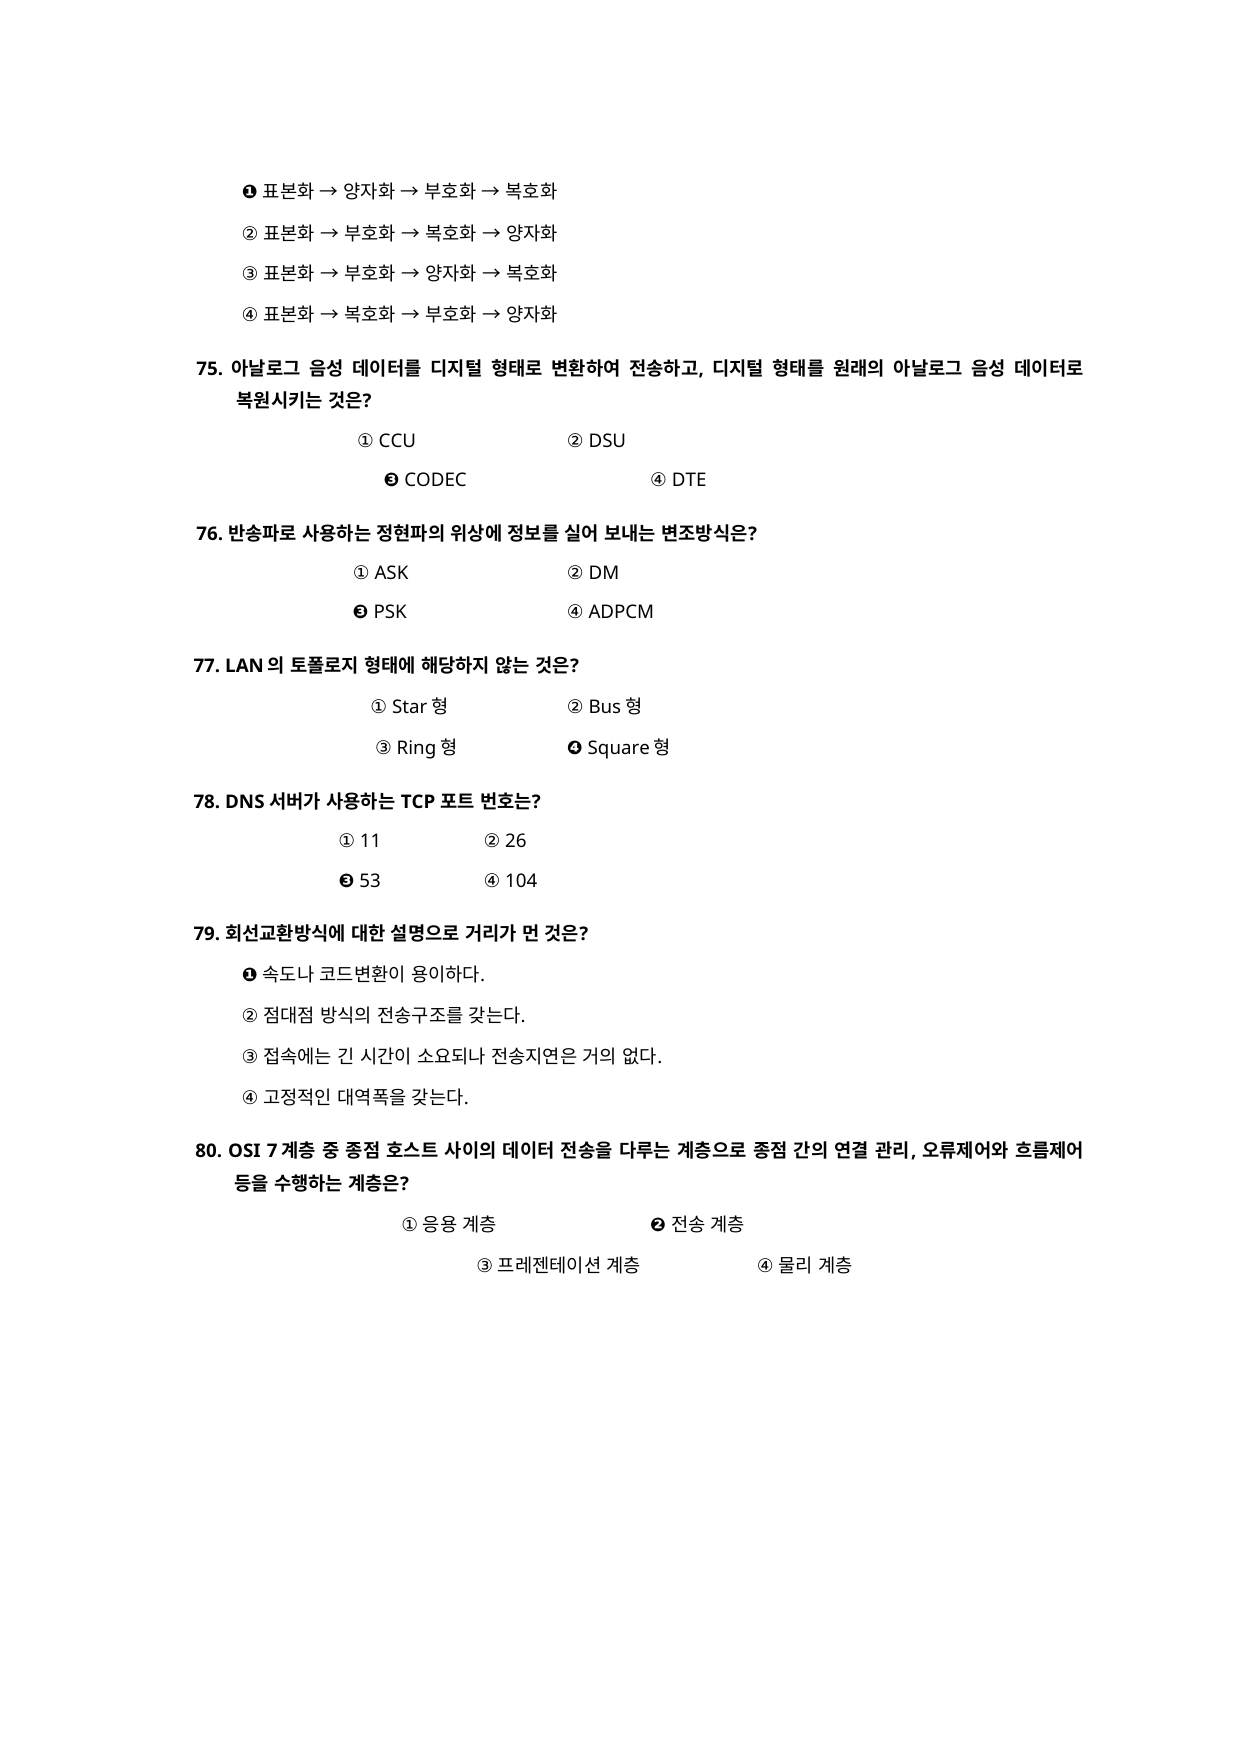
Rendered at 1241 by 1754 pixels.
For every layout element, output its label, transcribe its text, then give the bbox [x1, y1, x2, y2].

text 75. 아날로그 음성 데이터를 디지털 형태로 변환하여 전송하고, 디지털 형태를 원래의 아날로그 음성 데이터로 복원시키는 것은? [196, 353, 1084, 413]
text ① ASK ② DM [333, 559, 1084, 585]
text ③ 접속에는 긴 시간이 소요되나 전송지연은 거의 없다. [222, 1042, 1084, 1069]
text ① CCU ② DSU [337, 427, 1084, 452]
text ① 응용 계층 ❷ 전송 계층 [381, 1210, 1084, 1237]
text ❸ PSK ④ ADPCM [333, 599, 1084, 624]
text ③ 표본화 → 부호화 → 양자화 → 복호화 [222, 259, 1084, 286]
text ❸ CODEC ④ DTE [364, 466, 1084, 492]
text ① Star형 ② Bus형 [351, 692, 1084, 719]
text ④ 고정적인 대역폭을 갖는다. [222, 1083, 1084, 1110]
text ④ 표본화 → 복호화 → 부호화 → 양자화 [222, 300, 1084, 327]
text 78. DNS 서버가 사용하는 TCP 포트 번호는? [193, 787, 1084, 814]
text ❶ 속도나 코드변환이 용이하다. [222, 960, 1084, 987]
text ③ Ring형 ❹ Square형 [355, 733, 1084, 760]
text ① 11 ② 26 [318, 827, 1084, 853]
text 76. 반송파로 사용하는 정현파의 위상에 정보를 실어 보내는 변조방식은? [196, 518, 1084, 546]
text ② 표본화 → 부호화 → 복호화 → 양자화 [222, 218, 1084, 245]
text ❸ 53 ④ 104 [319, 867, 1084, 892]
text ❶ 표본화 → 양자화 → 부호화 → 복호화 [222, 177, 1084, 204]
text ③ 프레젠테이션 계층 ④ 물리 계층 [456, 1251, 1084, 1278]
text 79. 회선교환방식에 대한 설명으로 거리가 먼 것은? [193, 919, 1084, 946]
text 80. OSI 7계층 중 종점 호스트 사이의 데이터 전송을 다루는 계층으로 종점 간의 연결 관리, 오류제어와 흐름제어 등을 수행하는 계층은? [195, 1136, 1084, 1196]
text ② 점대점 방식의 전송구조를 갖는다. [222, 1001, 1084, 1028]
text 77. LAN의 토폴로지 형태에 해당하지 않는 것은? [193, 651, 1084, 678]
